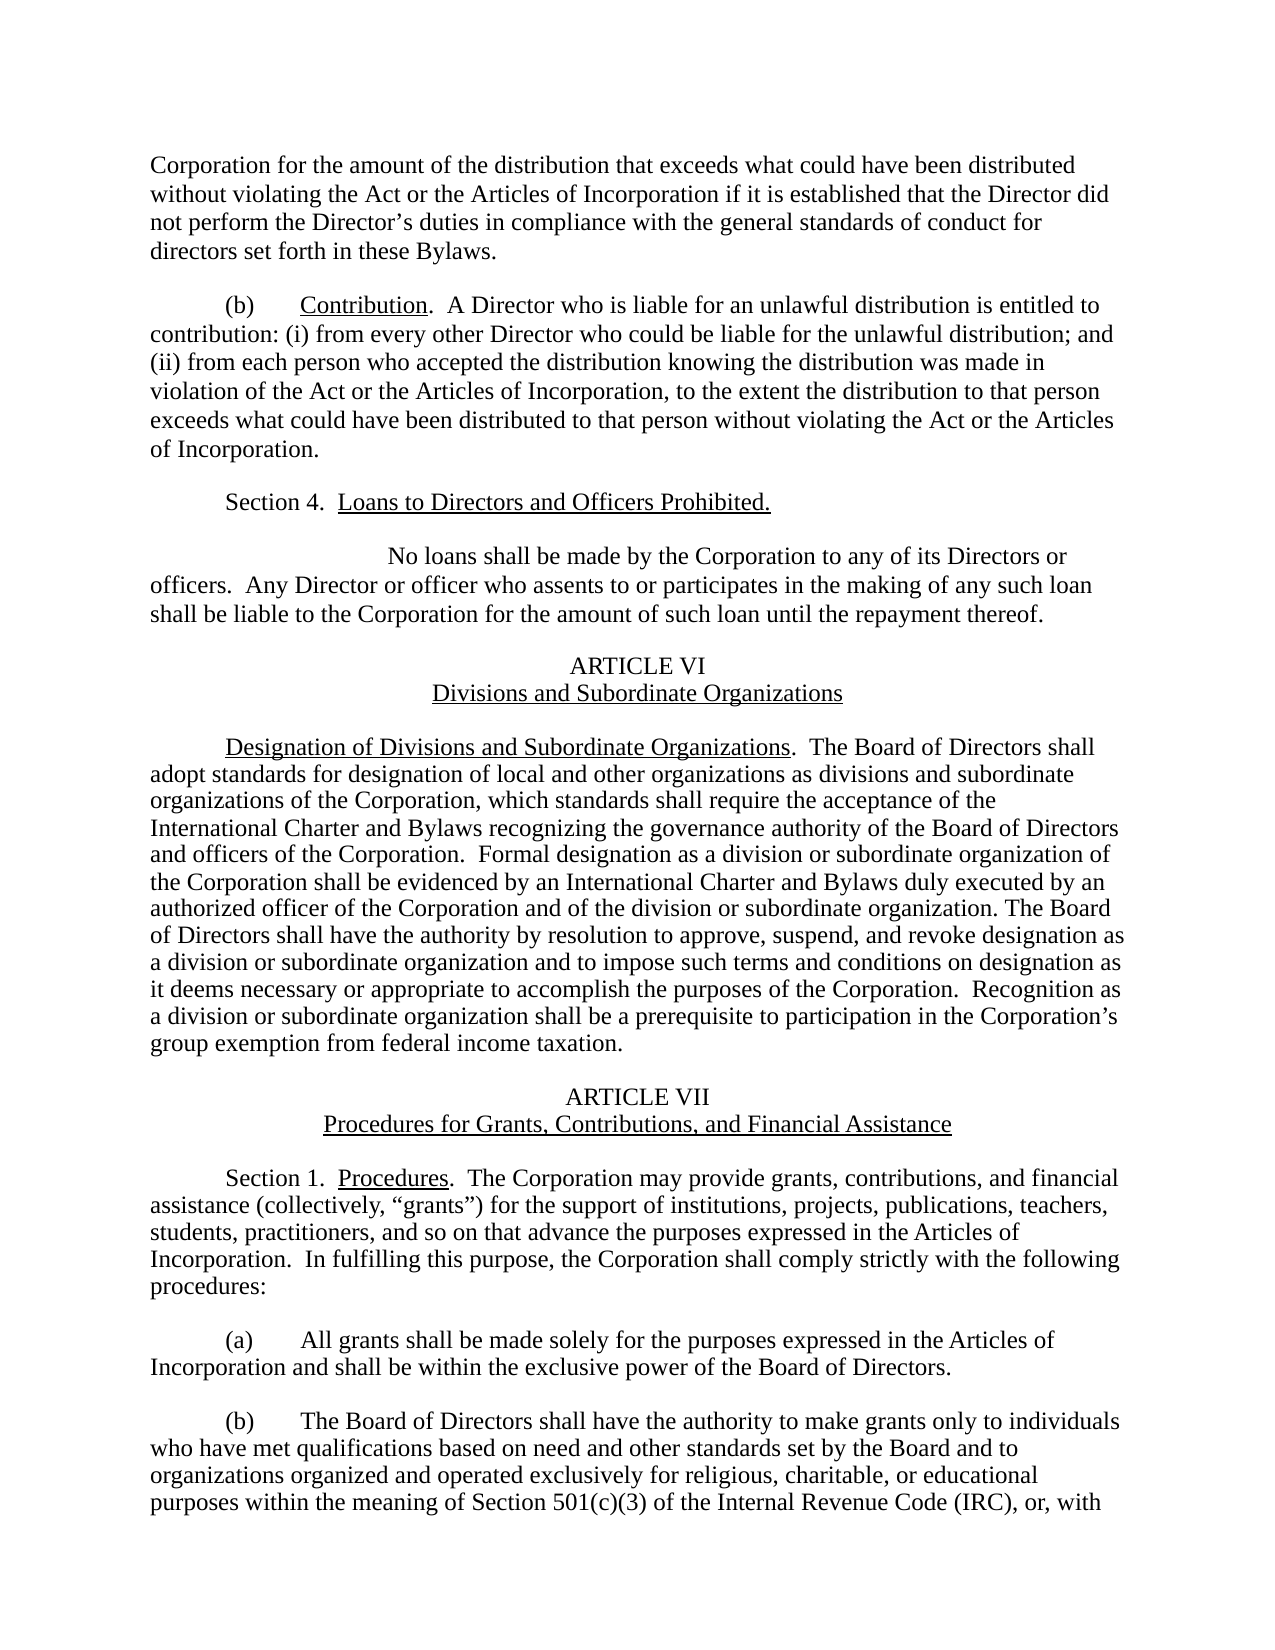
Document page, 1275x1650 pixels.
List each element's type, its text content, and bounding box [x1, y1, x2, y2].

text ARTICLE VI [150, 652, 1125, 679]
text Designation of Divisions and Subordinate Organizations. The Board of Directors shall adopt standards for designation of local and other organizations as divisions and subordinate organizations of the Corporation, which standards shall require the acceptance of the International Charter and Bylaws recognizing the governance authority of the Board of Directors and officers of the Corporation. Formal designation as a division or subordinate organization of the Corporation shall be evidenced by an International Charter and Bylaws duly executed by an authorized officer of the Corporation and of the division or subordinate organization. The Board of Directors shall have the authority by resolution to approve, suspend, and revoke designation as a division or subordinate organization and to impose such terms and conditions on designation as it deems necessary or appropriate to accomplish the purposes of the Corporation. Recognition as a division or subordinate organization shall be a prerequisite to participation in the Corporation’s group exemption from federal income taxation. [150, 733, 1125, 1057]
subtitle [150, 150, 1125, 265]
text No loans shall be made by the Corporation to any of its Directors or officers. Any Director or officer who assents to or participates in the making of any such loan shall be liable to the Corporation for the amount of such loan until the repayment thereof. [150, 541, 1125, 627]
subtitle Contribution. A Director who is liable for an unlawful distribution is entitled to contribution: (i) from every other Director who could be liable for the unlawful distribution; and (ii) from each person who accepted the distribution knowing the distribution was made in violation of the Act or the Articles of Incorporation, to the extent the distribution to that person exceeds what could have been distributed to that person without violating the Act or the Articles of Incorporation. [150, 290, 1125, 462]
subtitle Section 4. Loans to Directors and Officers Prohibited. [225, 487, 1125, 516]
text Procedures for Grants, Contributions, and Financial Assistance [150, 1111, 1125, 1138]
text Section 1. Procedures. The Corporation may provide grants, contributions, and financial assistance (collectively, “grants”) for the support of institutions, projects, publications, teachers, students, practitioners, and so on that advance the purposes expressed in the Articles of Incorporation. In fulfilling this purpose, the Corporation shall comply strictly with the following procedures: [150, 1165, 1125, 1300]
text Divisions and Subordinate Organizations [150, 679, 1125, 706]
text (a) All grants shall be made solely for the purposes expressed in the Articles of Incorporation and shall be within the exclusive power of the Board of Directors. [150, 1327, 1125, 1381]
text ARTICLE VII [150, 1084, 1125, 1111]
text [150, 1408, 1125, 1516]
